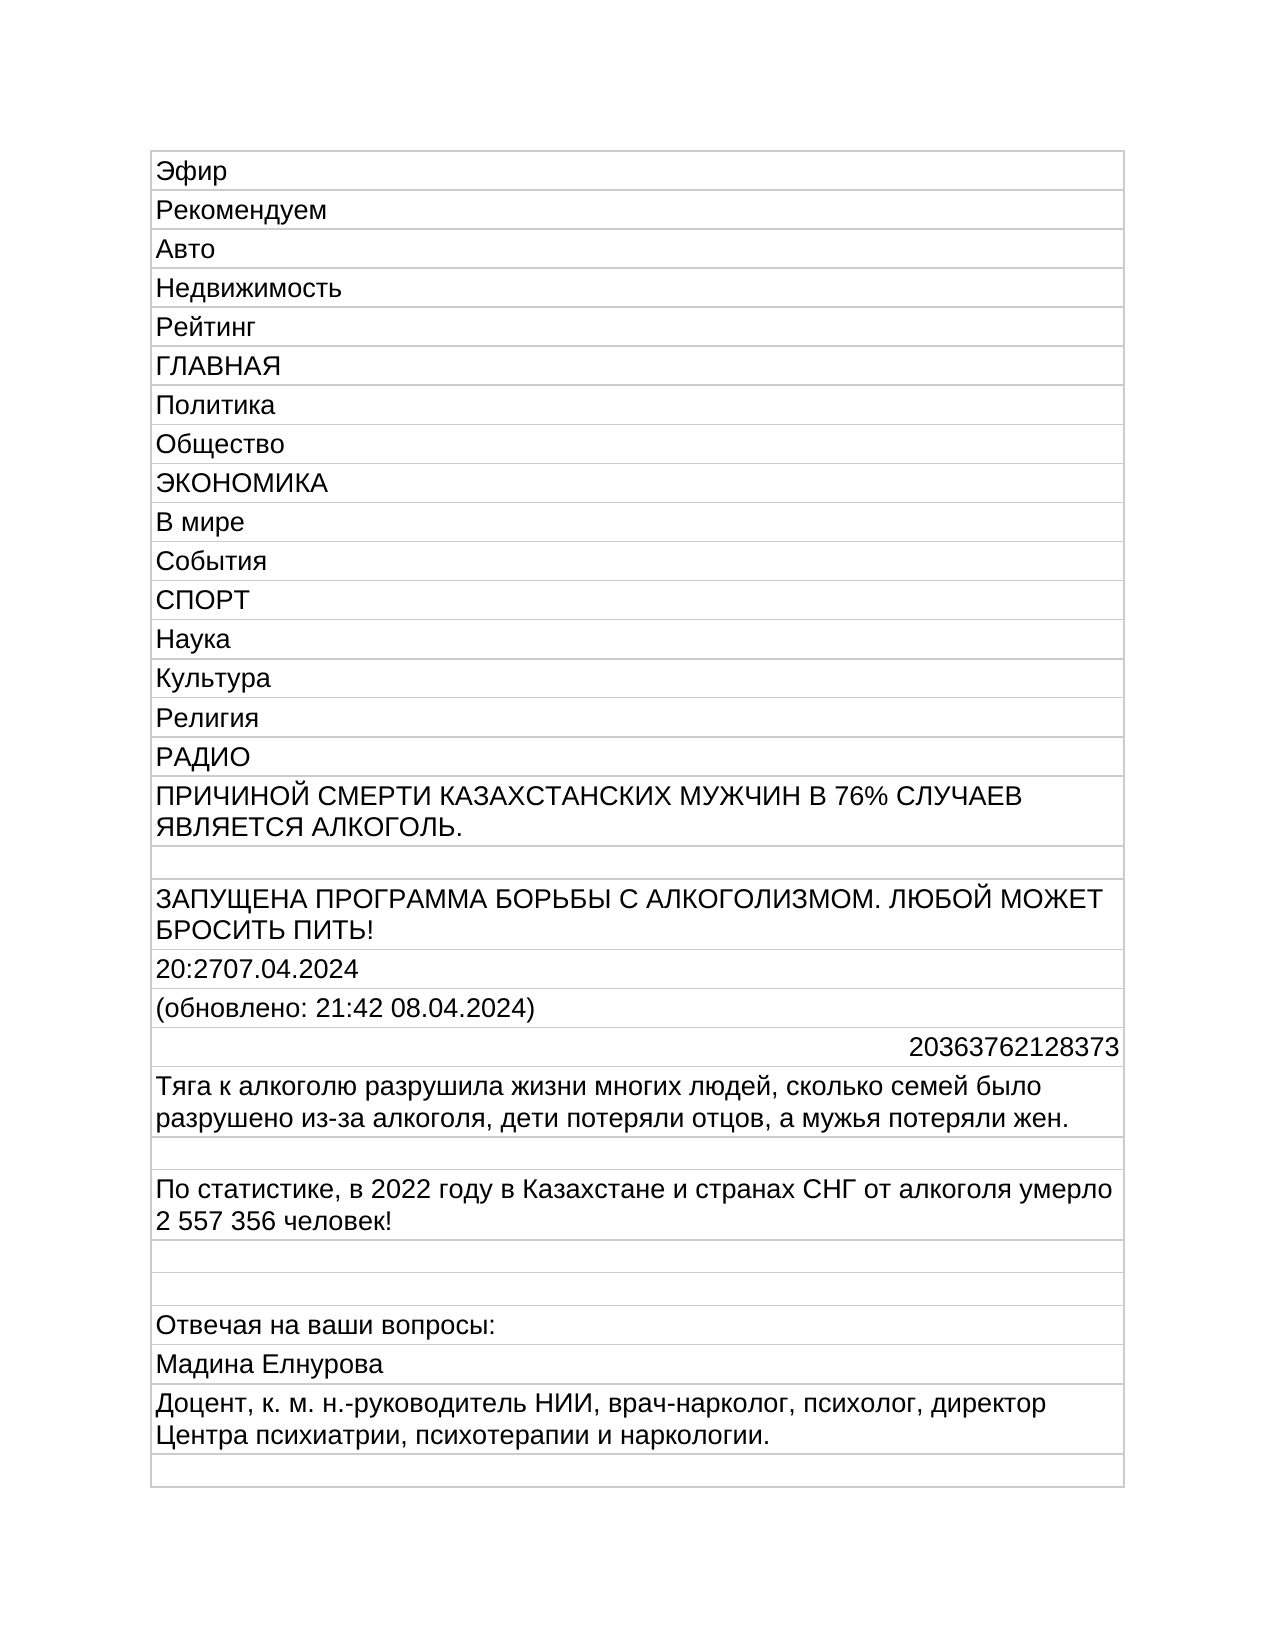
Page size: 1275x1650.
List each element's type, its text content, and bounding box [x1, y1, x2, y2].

table_cell 20363762128373 [152, 1028, 1123, 1066]
table_cell Отвечая на ваши вопросы: [152, 1306, 1123, 1344]
table_cell Мадина Елнурова [152, 1345, 1123, 1383]
table_cell РАДИО [152, 738, 1123, 775]
table_cell Тяга к алкоголю разрушила жизни многих людей, сколько семей было разрушено из-за алкоголя, дети потеряли отцов, а мужья потеряли жен. [152, 1067, 1123, 1136]
table_cell ЗАПУЩЕНА ПРОГРАММА БОРЬБЫ С АЛКОГОЛИЗМОМ. ЛЮБОЙ МОЖЕТ БРОСИТЬ ПИТЬ! [152, 880, 1123, 948]
table_cell 20:2707.04.2024 [152, 950, 1123, 987]
table_cell ЭКОНОМИКА [152, 464, 1123, 502]
table_cell По статистике, в 2022 году в Казахстане и странах СНГ от алкоголя умерло 2 557 356 человек! [152, 1170, 1123, 1239]
table_cell Политика [152, 386, 1123, 423]
table_cell Недвижимость [152, 269, 1123, 306]
table_cell Общество [152, 425, 1123, 462]
table_cell В мире [152, 503, 1123, 541]
table_cell Рекомендуем [152, 191, 1123, 228]
table_cell Авто [152, 230, 1123, 267]
table_cell [152, 1273, 1123, 1305]
table_cell ПРИЧИНОЙ СМЕРТИ КАЗАХСТАНСКИХ МУЖЧИН В 76% СЛУЧАЕВ ЯВЛЯЕТСЯ АЛКОГОЛЬ. [152, 777, 1123, 845]
table_cell Наука [152, 620, 1123, 658]
table_cell СПОРТ [152, 581, 1123, 619]
table_cell [152, 847, 1123, 878]
table_cell Религия [152, 698, 1123, 736]
table_header Эфир [152, 152, 1123, 189]
table_cell ГЛАВНАЯ [152, 347, 1123, 384]
table_cell [152, 1241, 1123, 1272]
table_cell Культура [152, 660, 1123, 697]
table_cell [152, 1455, 1123, 1486]
table_cell Доцент, к. м. н.-руководитель НИИ, врач-нарколог, психолог, директор Центра психиатрии, психотерапии и наркологии. [152, 1385, 1123, 1453]
table_cell Рейтинг [152, 308, 1123, 345]
table_cell [152, 1138, 1123, 1169]
table_cell (обновлено: 21:42 08.04.2024) [152, 989, 1123, 1027]
table_cell События [152, 542, 1123, 580]
